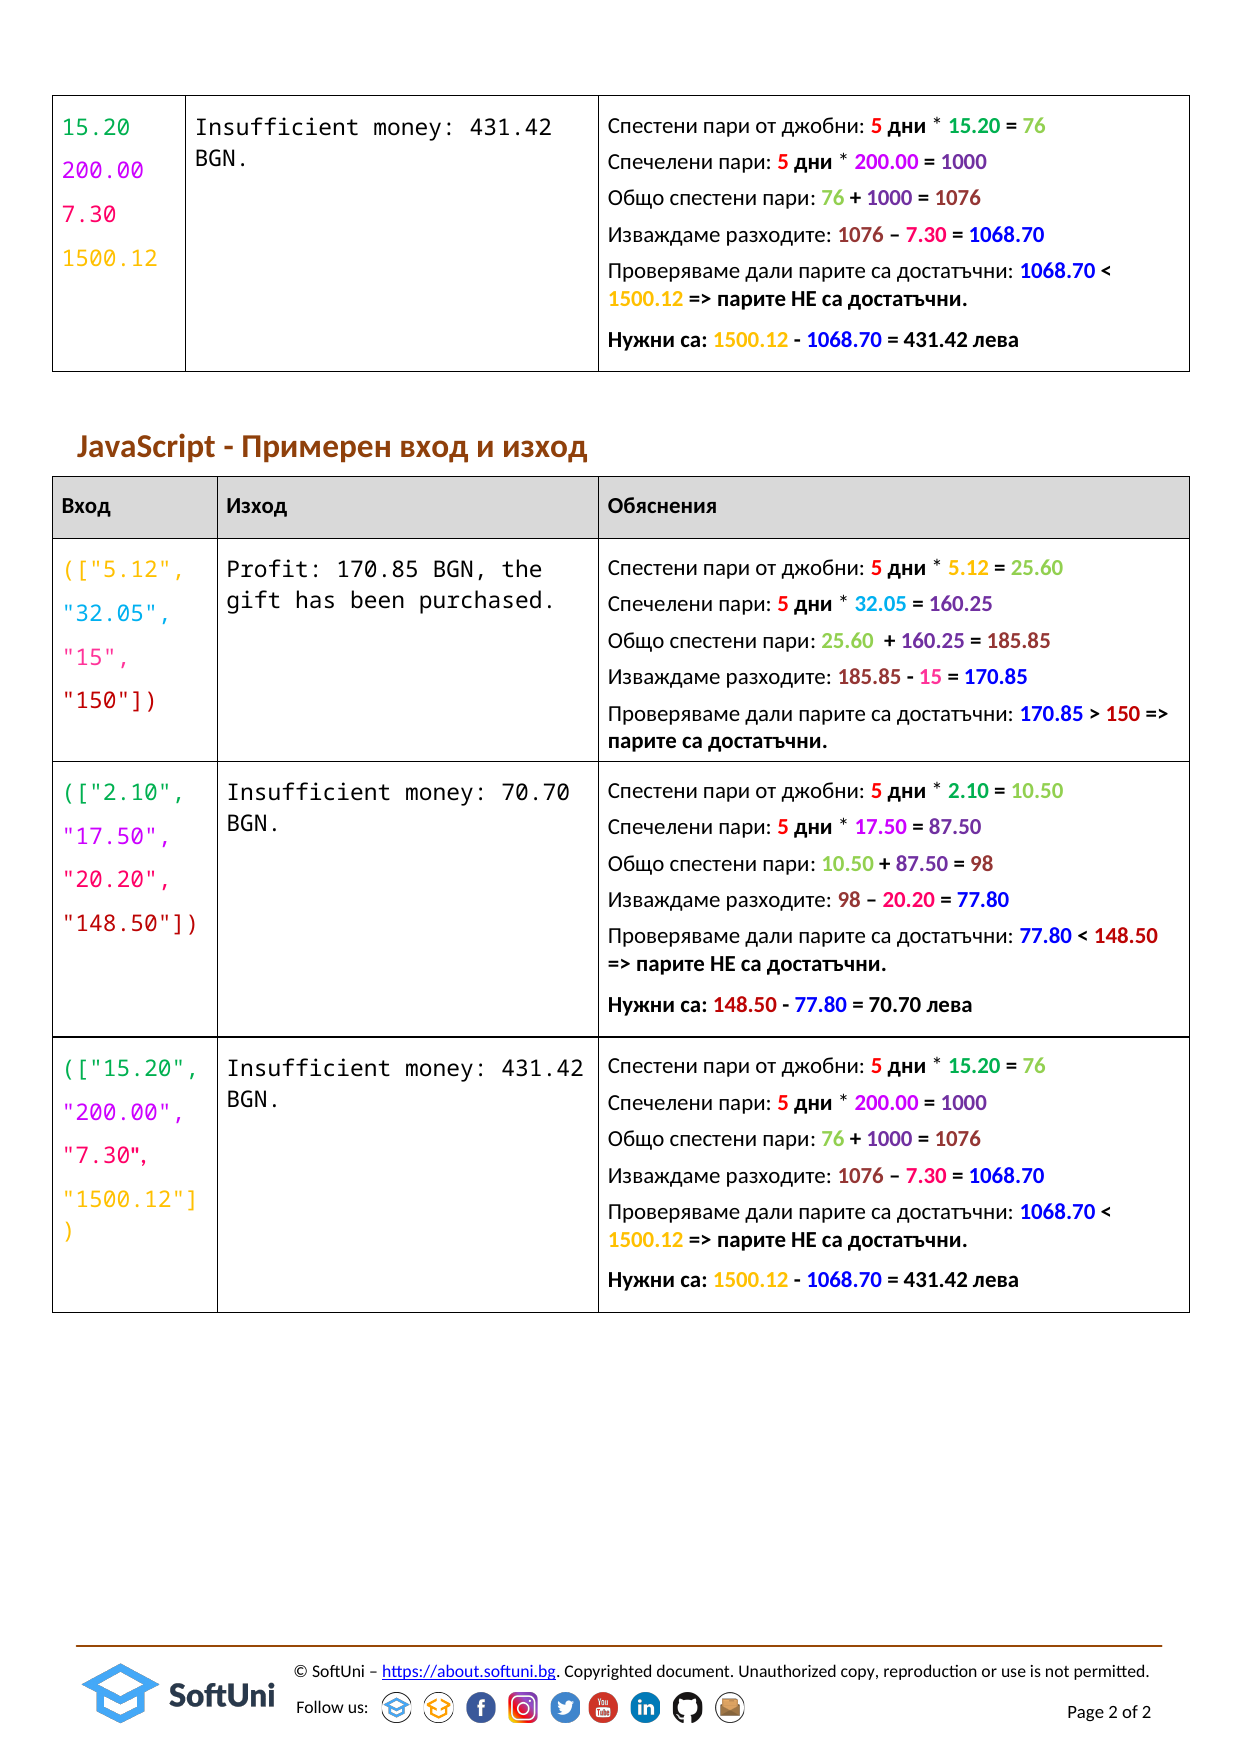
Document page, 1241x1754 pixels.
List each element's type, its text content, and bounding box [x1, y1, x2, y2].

picture [381, 1692, 412, 1723]
table_header Обяснения [599, 477, 1189, 538]
picture [630, 1692, 639, 1701]
table_cell Insufficient money: 431.42 BGN. [218, 1038, 598, 1312]
picture [75, 1658, 281, 1729]
table_cell Спестени пари от джобни: 5 дни * 2.10 = 10.50 Спечелени пари: 5 дни * 17.50 = 87.50 Общо спестени пари: 10.50 + 87.50 = 98 Изваждаме разходите: 98 – 20.20 = 77.80 Проверяваме дали парите са достатъчни: 77.80 < 148.50 => парите НЕ са достатъчни. Нужни са: 148.50 - 77.80 = 70.70 лева [599, 762, 1189, 1036]
picture [466, 1692, 496, 1723]
table_header Изход [218, 477, 598, 538]
table_cell (["5.12", "32.05", "15", "150"]) [53, 539, 217, 761]
table_cell (["15.20", "200.00", "7.30", "1500.12"]) [53, 1038, 217, 1312]
text JavaScript - Примерен вход и изход [77, 425, 1163, 466]
table_cell Profit: 170.85 BGN, the gift has been purchased. [218, 539, 598, 761]
table_cell Insufficient money: 431.42 BGN. [186, 96, 598, 371]
picture [652, 1692, 660, 1699]
table_header Вход [53, 477, 217, 538]
picture [423, 1692, 454, 1723]
picture [644, 1705, 654, 1714]
picture [508, 1692, 538, 1723]
table_cell Спестени пари от джобни: 5 дни * 15.20 = 76 Спечелени пари: 5 дни * 200.00 = 1000 Общо спестени пари: 76 + 1000 = 1076 Изваждаме разходите: 1076 – 7.30 = 1068.70 Проверяваме дали парите са достатъчни: 1068.70 < 1500.12 => парите НЕ са достатъчни. Нужни са: 1500.12 - 1068.70 = 431.42 лева [599, 1038, 1189, 1312]
picture [630, 1714, 639, 1723]
table_cell Спестени пари от джобни: 5 дни * 15.20 = 76 Спечелени пари: 5 дни * 200.00 = 1000 Общо спестени пари: 76 + 1000 = 1076 Изваждаме разходите: 1076 – 7.30 = 1068.70 Проверяваме дали парите са достатъчни: 1068.70 < 1500.12 => парите НЕ са достатъчни. Нужни са: 1500.12 - 1068.70 = 431.42 лева [599, 96, 1189, 371]
table_cell 15.20 200.00 7.30 1500.12 [53, 96, 185, 371]
picture [672, 1692, 703, 1723]
table_cell Insufficient money: 70.70 BGN. [218, 762, 598, 1036]
picture [715, 1692, 745, 1723]
table_cell (["2.10", "17.50", "20.20", "148.50"]) [53, 762, 217, 1036]
picture [652, 1716, 660, 1723]
picture [550, 1692, 580, 1723]
picture [588, 1692, 618, 1723]
table_cell Спестени пари от джобни: 5 дни * 5.12 = 25.60 Спечелени пари: 5 дни * 32.05 = 160.25 Общо спестени пари: 25.60 + 160.25 = 185.85 Изваждаме разходите: 185.85 - 15 = 170.85 Проверяваме дали парите са достатъчни: 170.85 > 150 => парите са достатъчни. [599, 539, 1189, 761]
